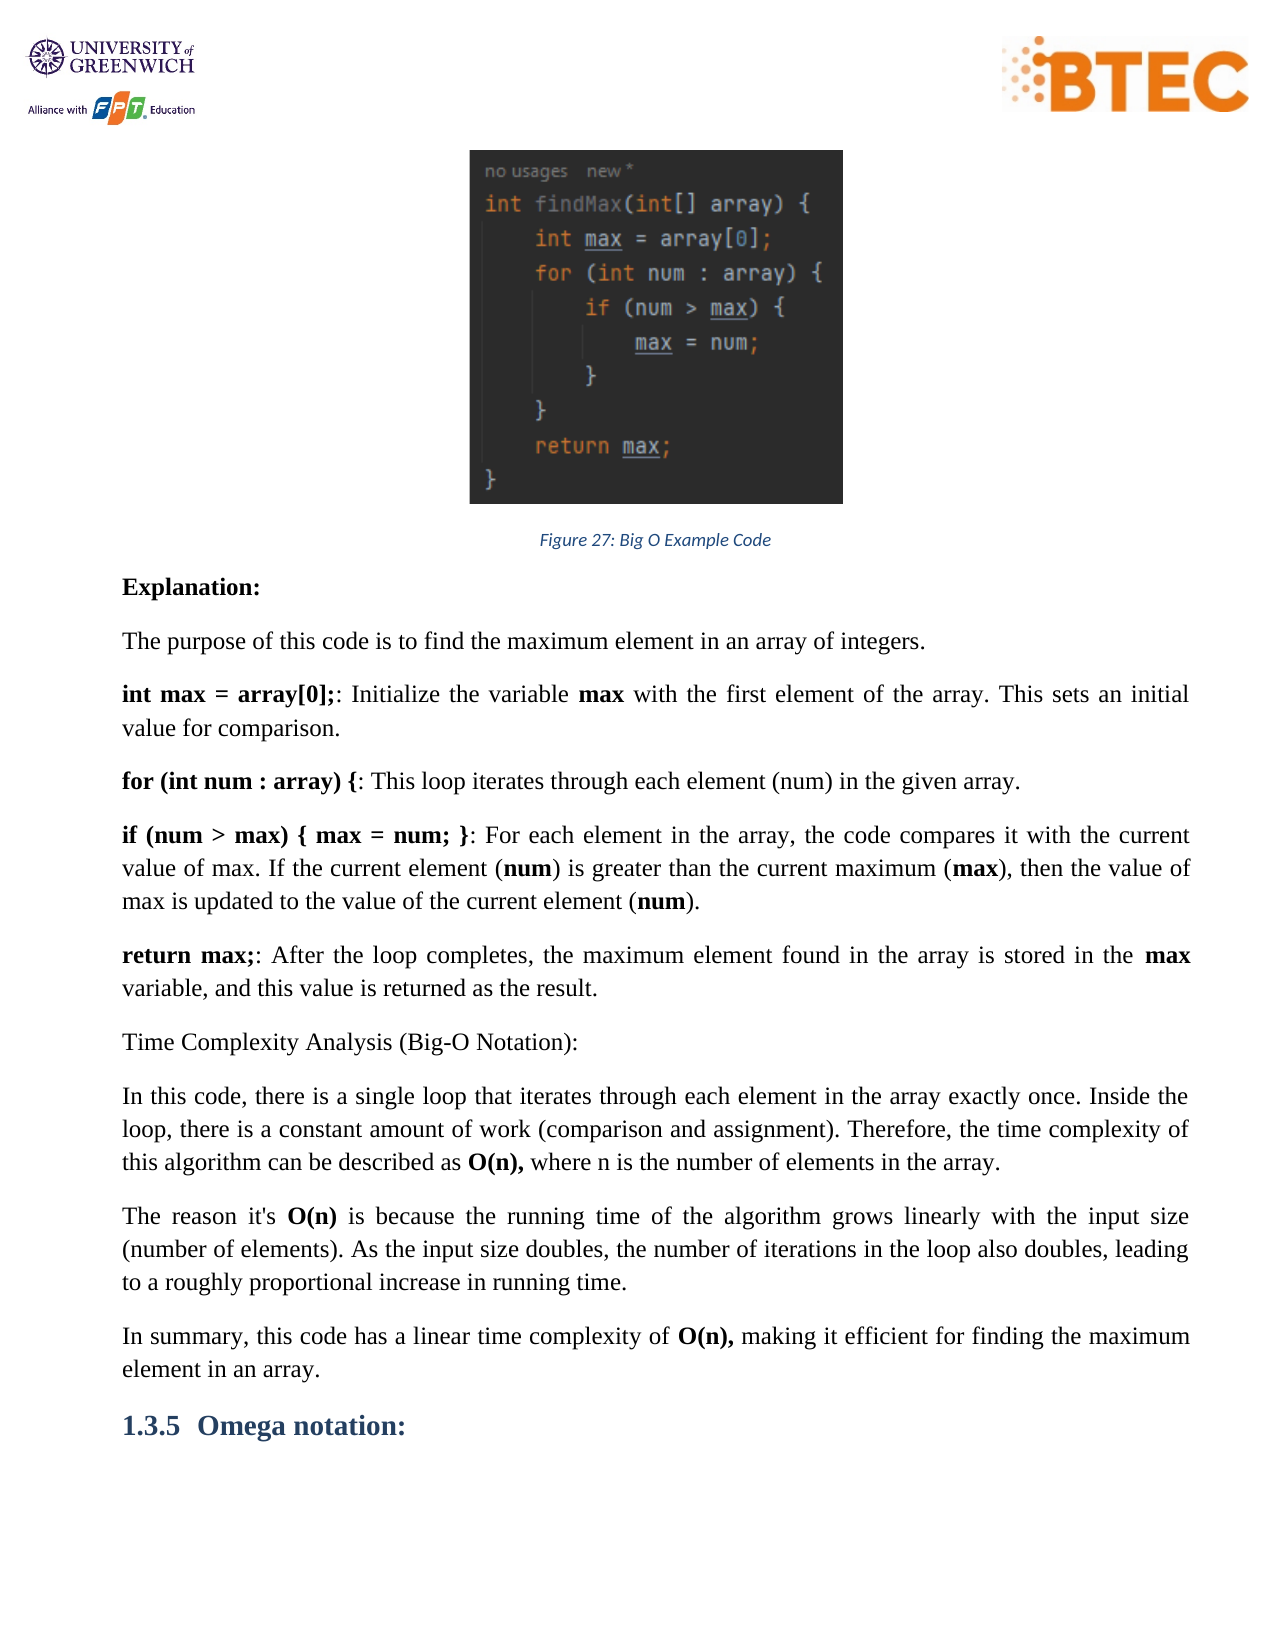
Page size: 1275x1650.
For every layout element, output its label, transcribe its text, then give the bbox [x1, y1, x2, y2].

text The purpose of this code is to find the maximum element in an array of integers. [122, 626, 1191, 654]
text In this code, there is a single loop that iterates through each element in the array exactly once. Inside the loop, there is a constant amount of work (comparison and assignment). Therefore, the time complexity of this algorithm can be described as O(n), where n is the number of elements in the array. [122, 1081, 1191, 1176]
text return max;: After the loop completes, the maximum element found in the array is stored in the max variable, and this value is returned as the result. [122, 940, 1191, 1002]
text Time Complexity Analysis (Big-O Notation): [122, 1027, 1191, 1056]
subtitle Omega notation: [122, 1408, 1191, 1441]
text The reason it's O(n) is because the running time of the algorithm grows linearly with the input size (number of elements). As the input size doubles, the number of iterations in the loop also doubles, leading to a roughly proportional increase in running time. [122, 1201, 1191, 1296]
text Explanation: [122, 572, 1191, 601]
text for (int num : array) {: This loop iterates through each element (num) in the given array. [122, 766, 1191, 795]
text In summary, this code has a linear time complexity of O(n), making it efficient for finding the maximum element in an array. [122, 1321, 1191, 1382]
picture [14, 25, 207, 136]
picture [1001, 36, 1249, 112]
text if (num > max) { max = num; }: For each element in the array, the code compares it with the current value of max. If the current element (num) is greater than the current maximum (max), then the value of max is updated to the value of the current element (num). [122, 820, 1191, 915]
picture [469, 150, 843, 504]
text int max = array[0];: Initialize the variable max with the first element of the array. This sets an initial value for comparison. [122, 679, 1191, 741]
